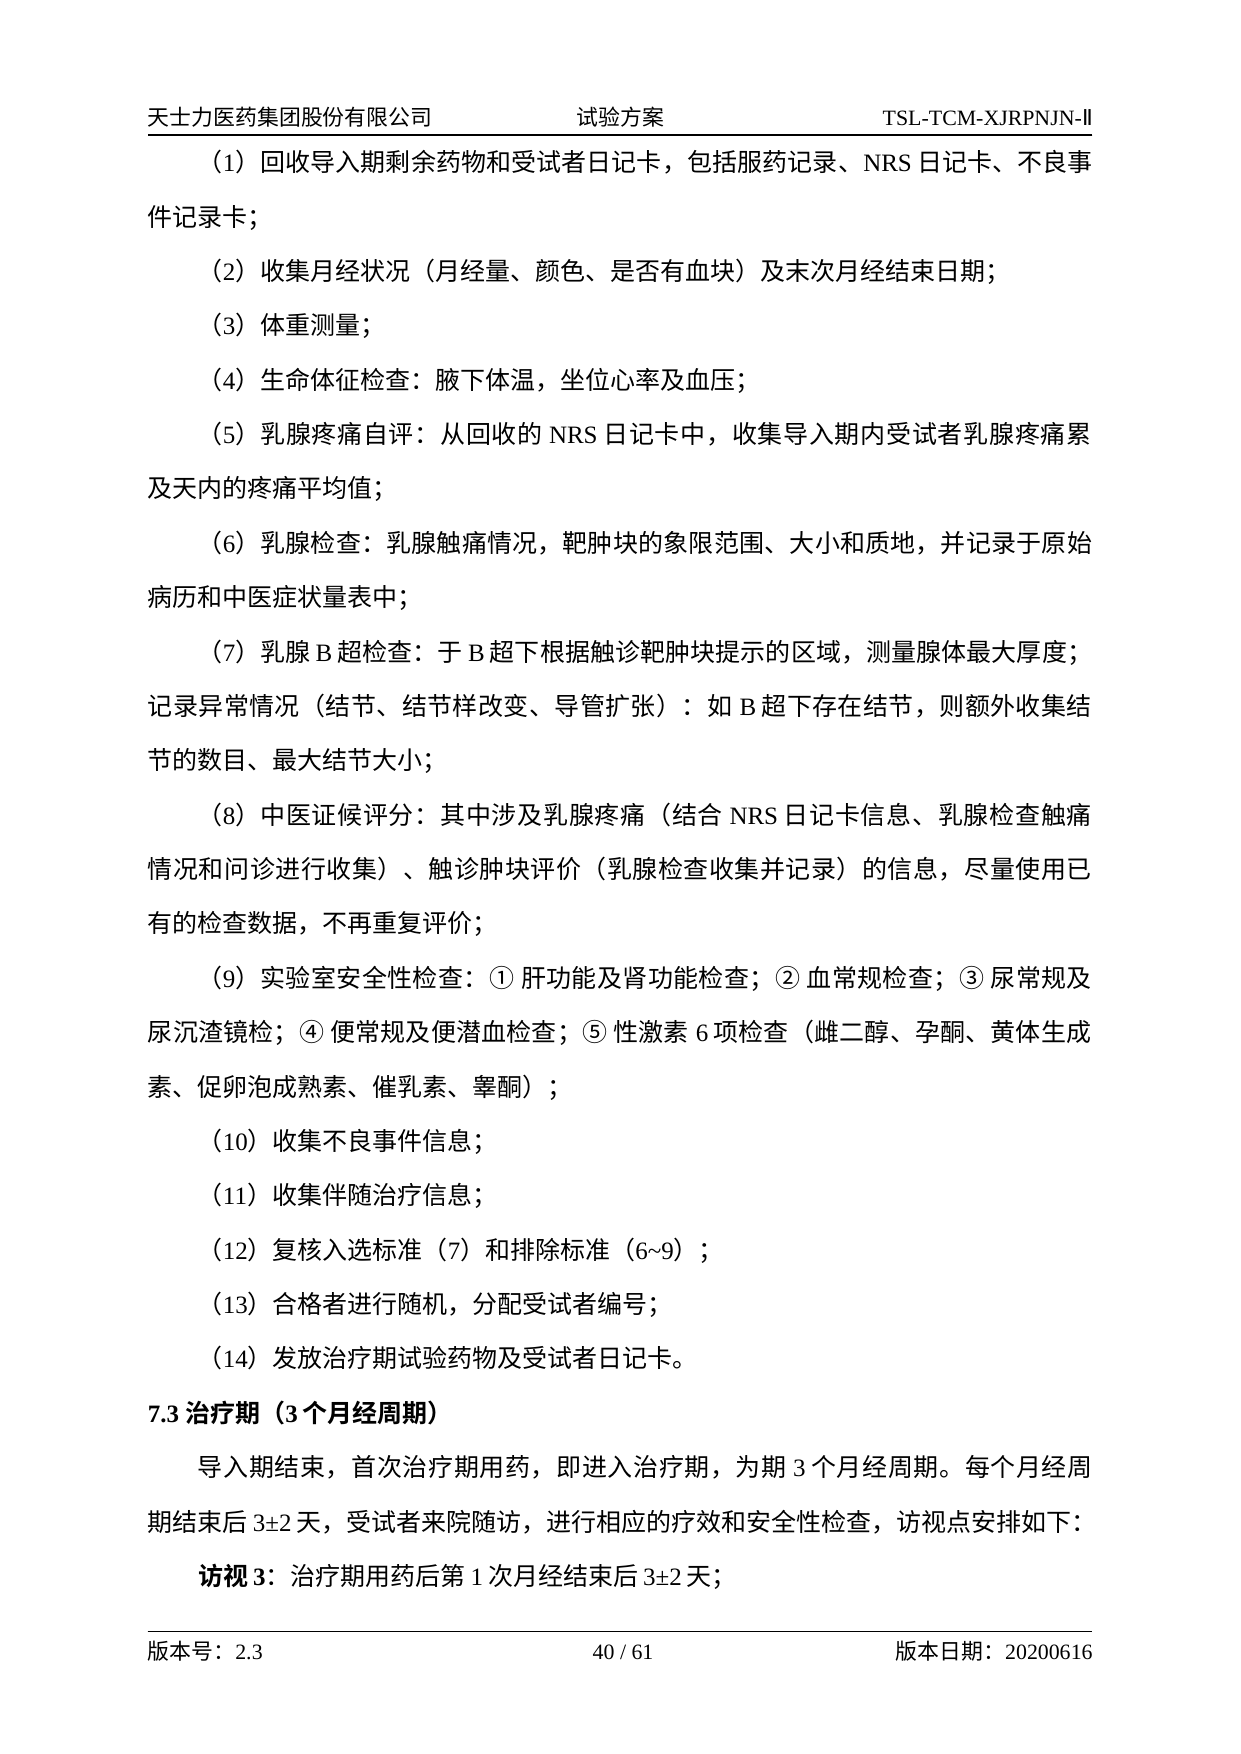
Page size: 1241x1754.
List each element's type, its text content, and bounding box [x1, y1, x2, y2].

list 复核入选标准（7）和排除标准（6~9）； [148, 1230, 1092, 1266]
list 生命体征检查：腋下体温，坐位心率及血压； [148, 360, 1092, 396]
list 回收导入期剩余药物和受试者日记卡，包括服药记录、NRS日记卡、不良事件记录卡； [148, 143, 1092, 233]
text 7.3 治疗期（3个月经周期） [148, 1393, 1092, 1429]
list 收集伴随治疗信息； [148, 1176, 1092, 1212]
list 中医证候评分：其中涉及乳腺疼痛（结合NRS日记卡信息、乳腺检查触痛情况和问诊进行收集）、触诊肿块评价（乳腺检查收集并记录）的信息，尽量使用已有的检查数据，不再重复评价； [148, 795, 1092, 940]
list 合格者进行随机，分配受试者编号； [148, 1284, 1092, 1321]
list 实验室安全性检查：① 肝功能及肾功能检查；② 血常规检查；③ 尿常规及尿沉渣镜检；④ 便常规及便潜血检查；⑤ 性激素6项检查（雌二醇、孕酮、黄体生成素、促卵泡成熟素、催乳素、睾酮）； [148, 958, 1092, 1103]
list 体重测量； [148, 306, 1092, 342]
list 乳腺检查：乳腺触痛情况，靶肿块的象限范围、大小和质地，并记录于原始病历和中医症状量表中； [148, 523, 1092, 614]
list 收集不良事件信息； [148, 1121, 1092, 1158]
list 发放治疗期试验药物及受试者日记卡。 [148, 1339, 1092, 1375]
text 导入期结束，首次治疗期用药，即进入治疗期，为期3个月经周期。每个月经周期结束后3±2天，受试者来院随访，进行相应的疗效和安全性检查，访视点安排如下： [148, 1448, 1092, 1538]
list 乳腺疼痛自评：从回收的NRS日记卡中，收集导入期内受试者乳腺疼痛累及天内的疼痛平均值； [148, 414, 1092, 505]
list 收集月经状况（月经量、颜色、是否有血块）及末次月经结束日期； [148, 251, 1092, 288]
text 访视3：治疗期用药后第1次月经结束后3±2天； [148, 1556, 1092, 1593]
list 乳腺B超检查：于B超下根据触诊靶肿块提示的区域，测量腺体最大厚度；记录异常情况（结节、结节样改变、导管扩张）：如B超下存在结节，则额外收集结节的数目、最大结节大小； [148, 632, 1092, 777]
